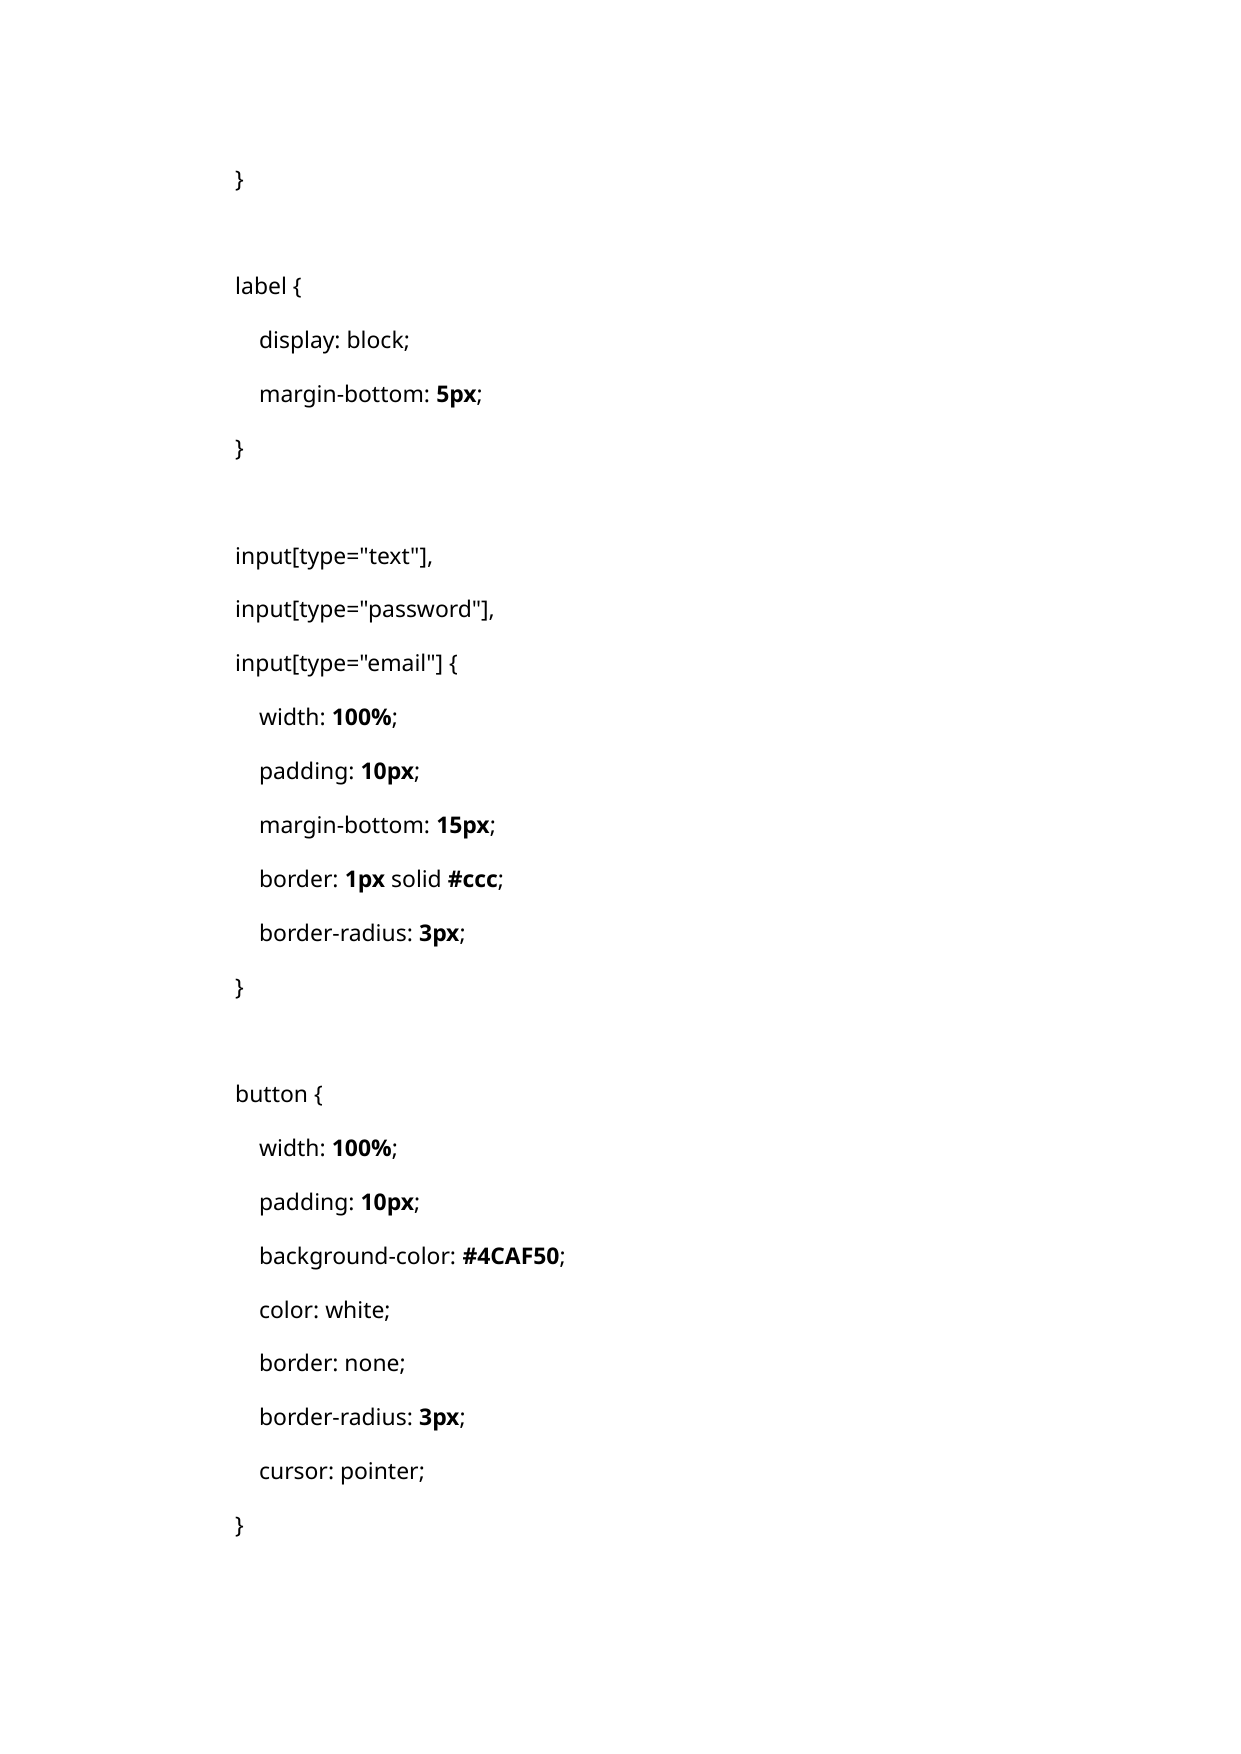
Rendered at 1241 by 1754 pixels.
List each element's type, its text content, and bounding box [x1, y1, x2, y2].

text label { [187, 270, 1053, 302]
text } [187, 1508, 1053, 1541]
text padding: 10px; [187, 754, 1053, 787]
text display: block; [187, 323, 1053, 356]
text margin-bottom: 15px; [187, 808, 1053, 841]
text } [187, 431, 1053, 464]
text padding: 10px; [187, 1185, 1053, 1218]
text width: 100%; [187, 701, 1053, 733]
text margin-bottom: 5px; [187, 377, 1053, 410]
text border-radius: 3px; [187, 1401, 1053, 1433]
text cursor: pointer; [187, 1454, 1053, 1487]
text } [187, 970, 1053, 1002]
text input[type="email"] { [187, 647, 1053, 679]
text border: none; [187, 1347, 1053, 1379]
text width: 100%; [187, 1131, 1053, 1164]
text input[type="text"], [187, 539, 1053, 571]
text border-radius: 3px; [187, 916, 1053, 948]
text color: white; [187, 1293, 1053, 1325]
text border: 1px solid #ccc; [187, 862, 1053, 894]
text } [187, 162, 1053, 194]
text background-color: #4CAF50; [187, 1239, 1053, 1272]
text button { [187, 1077, 1053, 1110]
text input[type="password"], [187, 593, 1053, 625]
